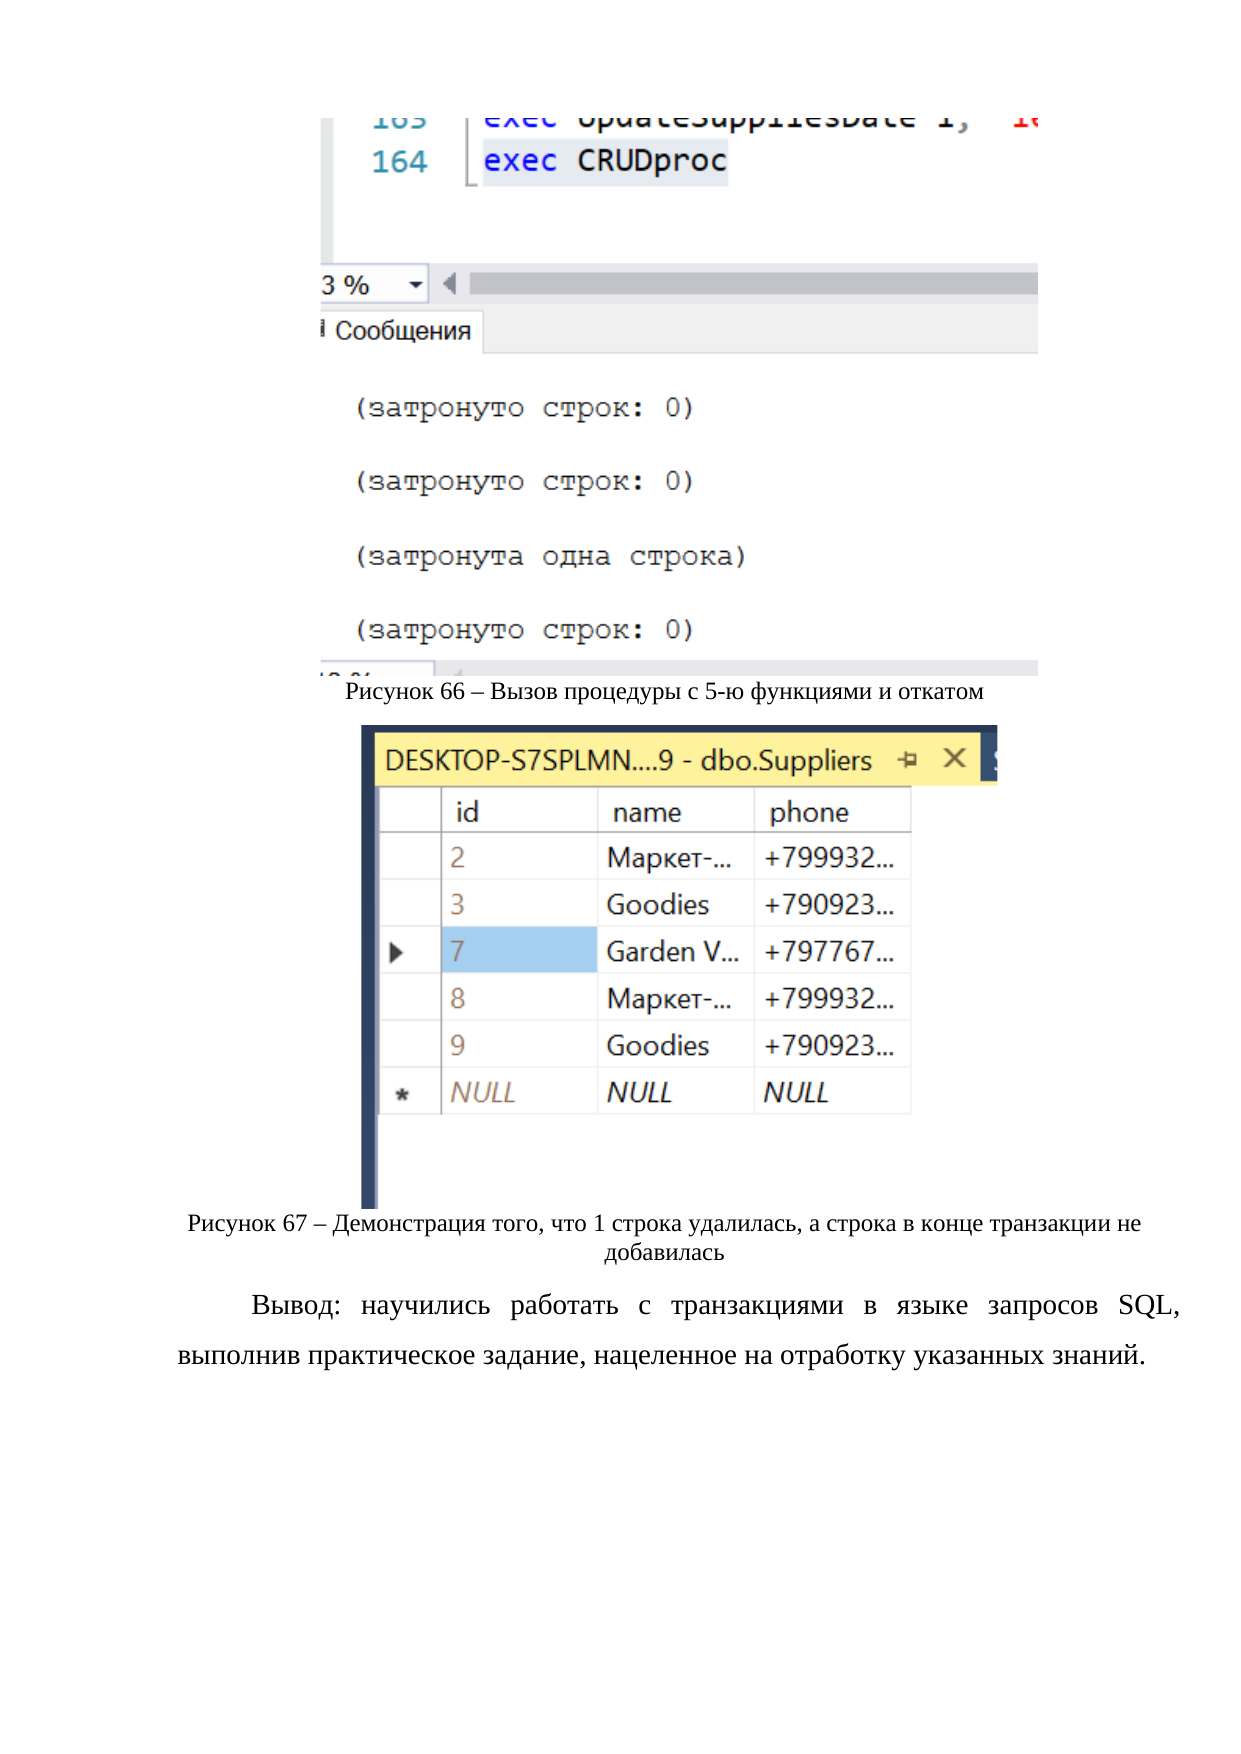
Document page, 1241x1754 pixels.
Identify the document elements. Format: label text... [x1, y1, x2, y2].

text Вывод: научились работать с транзакциями в языке запросов SQL, выполнив практическое задание, нацеленное на отработку указанных знаний. [177, 1287, 1181, 1371]
text Рисунок 66 – Вызов процедуры с 5-ю функциями и откатом [177, 676, 1152, 705]
picture [320, 118, 1038, 676]
picture [361, 725, 998, 1209]
text Рисунок 67 – Демонстрация того, что 1 строка удалилась, а строка в конце транзакции не добавилась [177, 1208, 1152, 1266]
